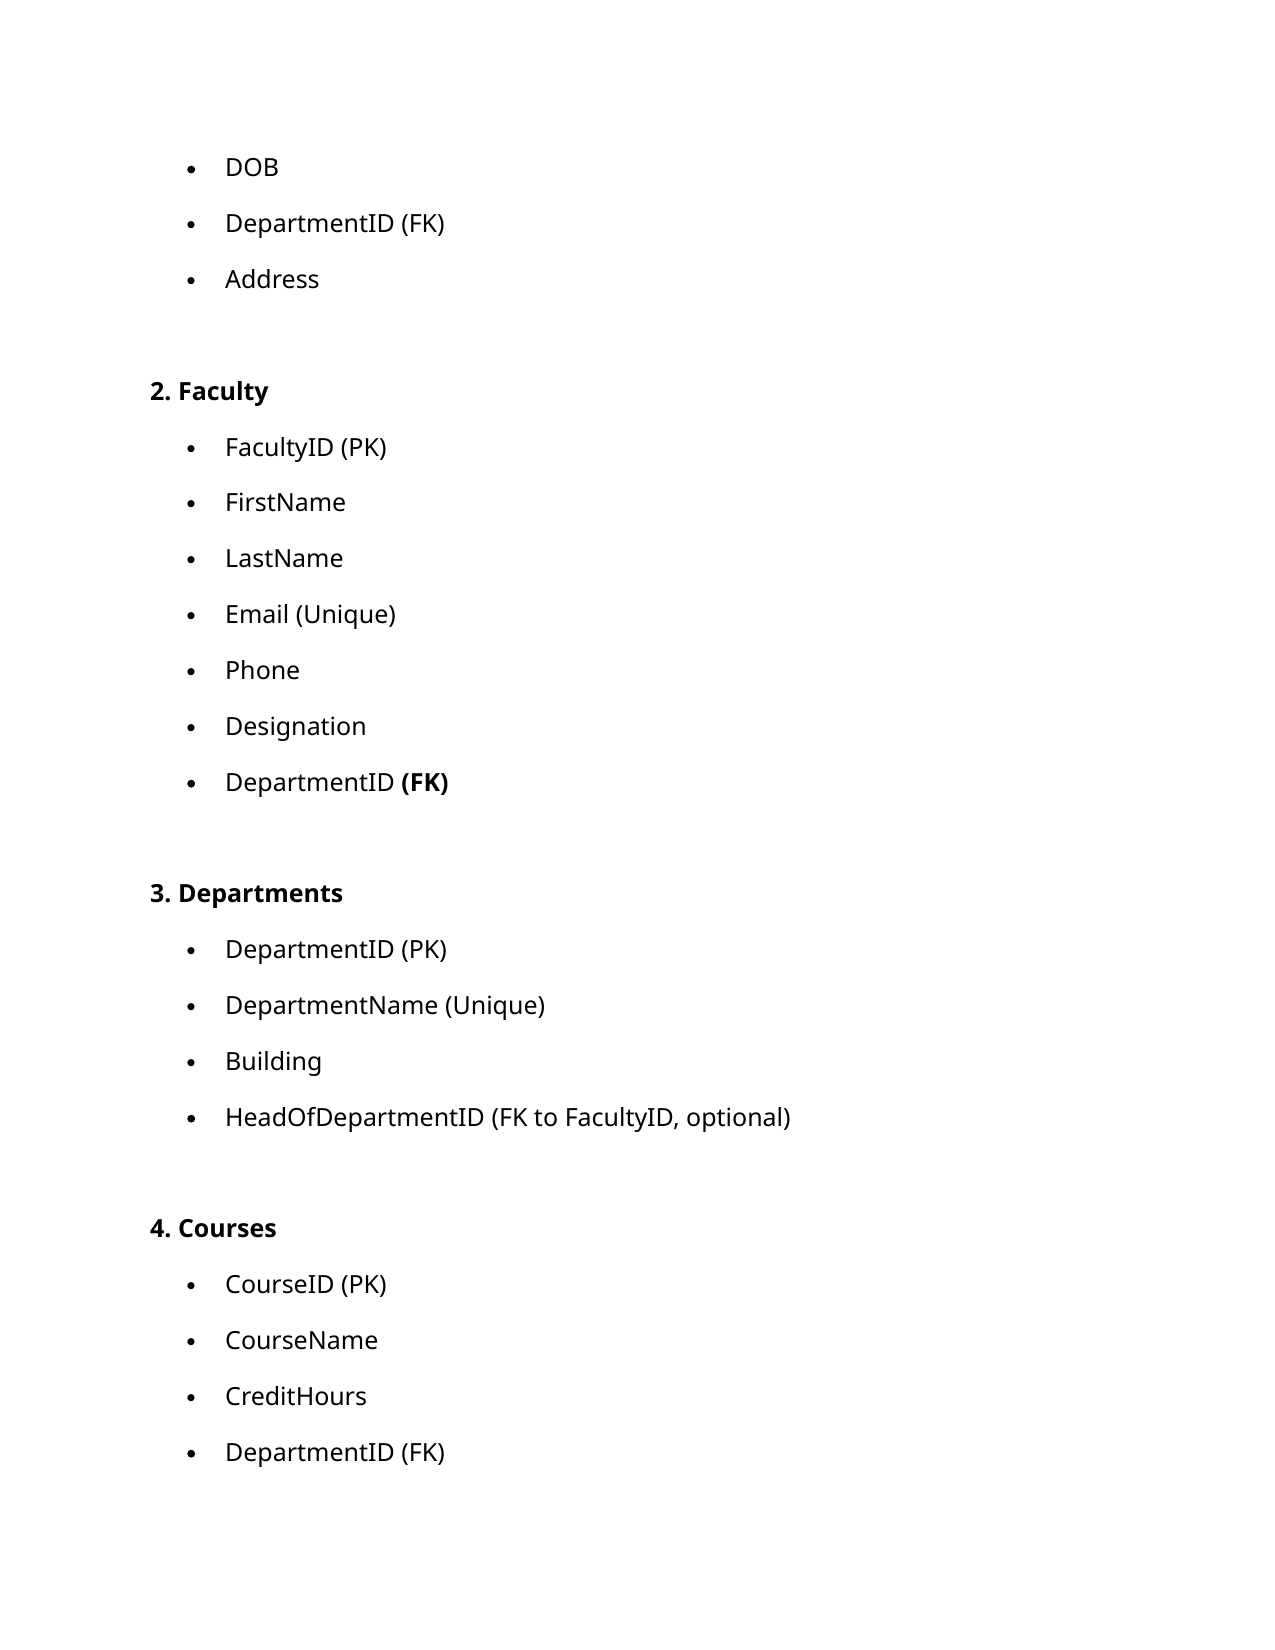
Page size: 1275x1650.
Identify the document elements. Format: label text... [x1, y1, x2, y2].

list FacultyID (PK) [187, 429, 1125, 463]
list DepartmentID (FK) [187, 1434, 1125, 1468]
list Phone [187, 652, 1125, 687]
list LastName [187, 541, 1125, 575]
list Address [187, 262, 1125, 296]
list HeadOfDepartmentID (FK to FacultyID, optional) [187, 1099, 1125, 1133]
list Designation [187, 708, 1125, 742]
list CourseName [187, 1322, 1125, 1357]
text 2. Faculty [150, 373, 1125, 407]
list DepartmentID (FK) [187, 206, 1125, 240]
text 3. Departments [150, 876, 1125, 910]
list CreditHours [187, 1378, 1125, 1412]
list DepartmentID (FK) [187, 764, 1125, 798]
list Building [187, 1043, 1125, 1077]
text 4. Courses [150, 1211, 1125, 1245]
list FirstName [187, 485, 1125, 519]
list DepartmentName (Unique) [187, 987, 1125, 1022]
list Email (Unique) [187, 597, 1125, 631]
list DOB [187, 150, 1125, 184]
list CourseID (PK) [187, 1267, 1125, 1301]
list DepartmentID (PK) [187, 932, 1125, 966]
